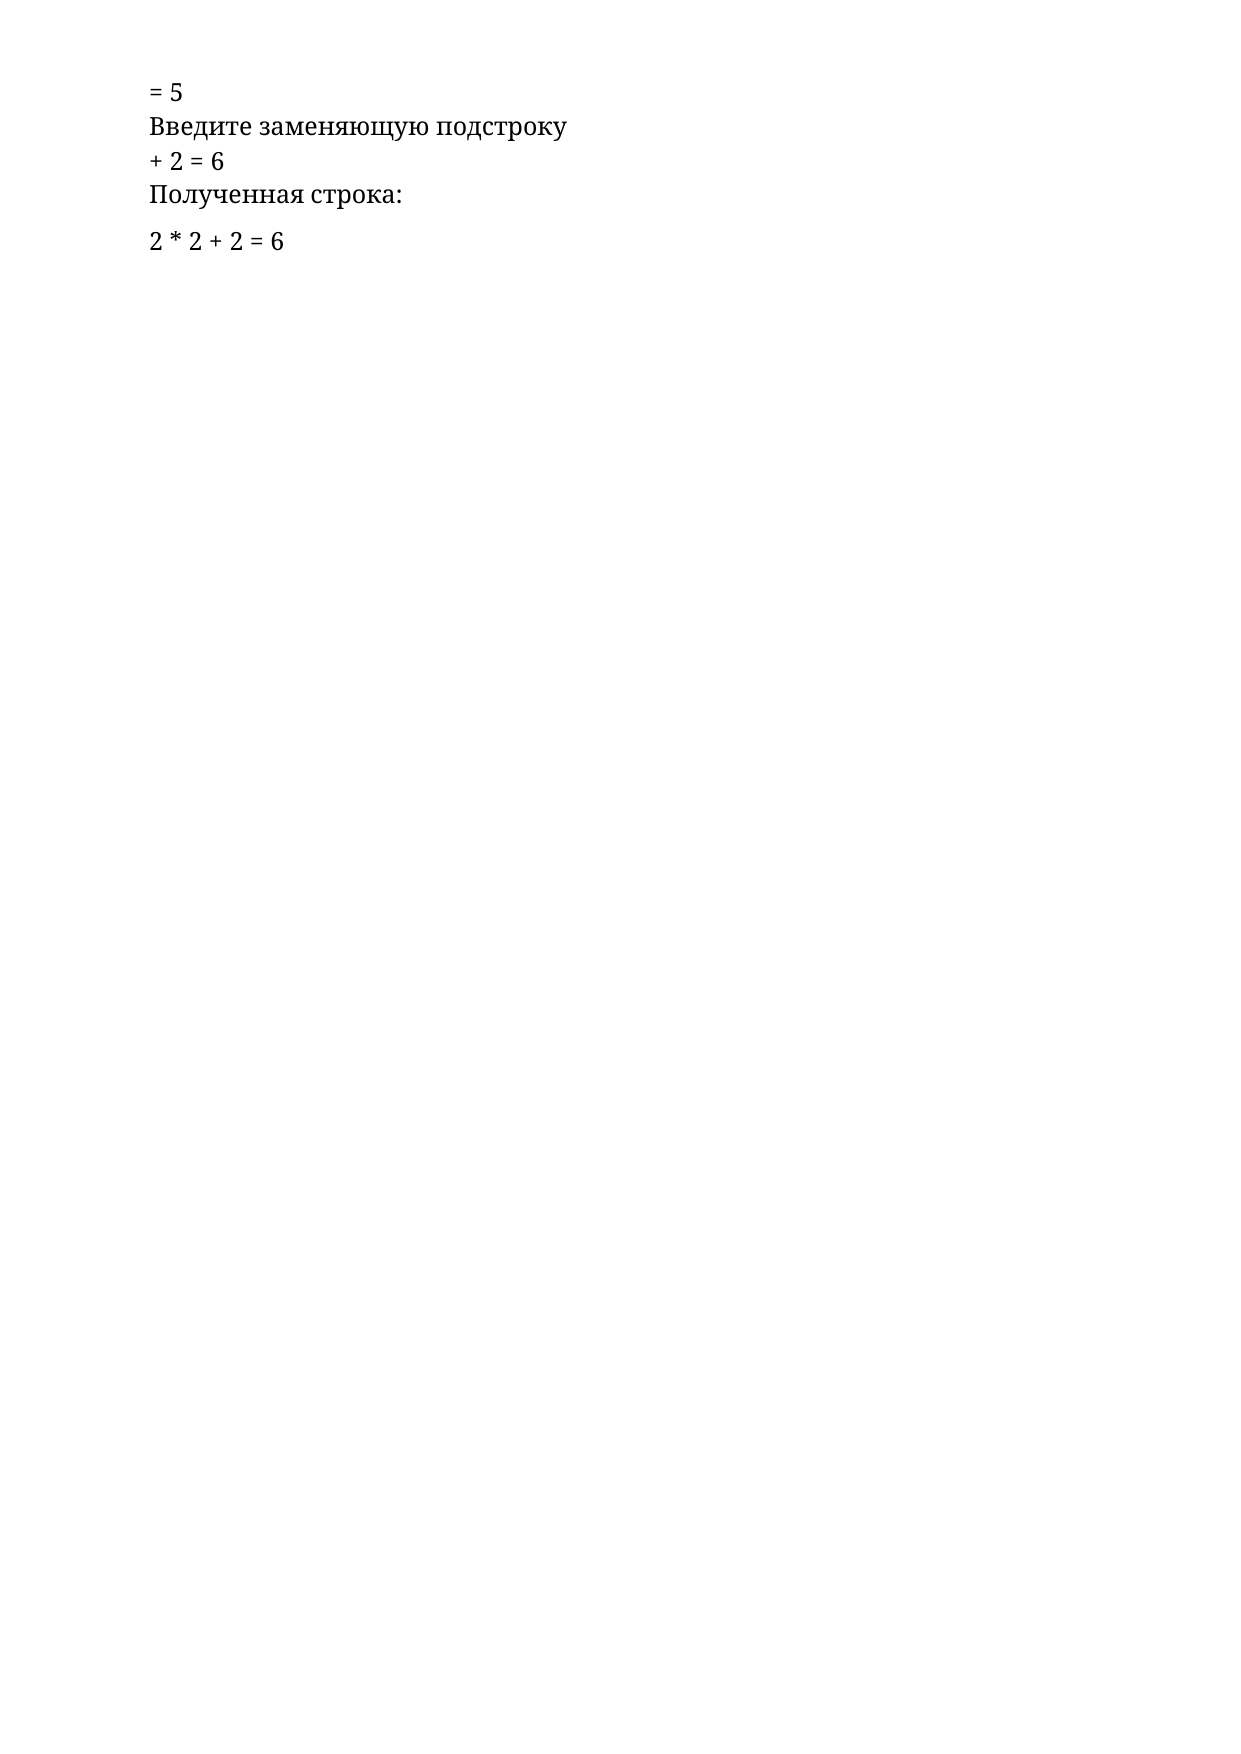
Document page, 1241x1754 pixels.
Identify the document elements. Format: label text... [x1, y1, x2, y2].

text Полученная строка: [149, 177, 1165, 211]
list 2 * 2 + 2 = 6 [149, 224, 1165, 258]
text + 2 = 6 [149, 143, 1165, 177]
text Введите заменяющую подстроку [149, 109, 1165, 143]
text = 5 [149, 75, 1165, 109]
